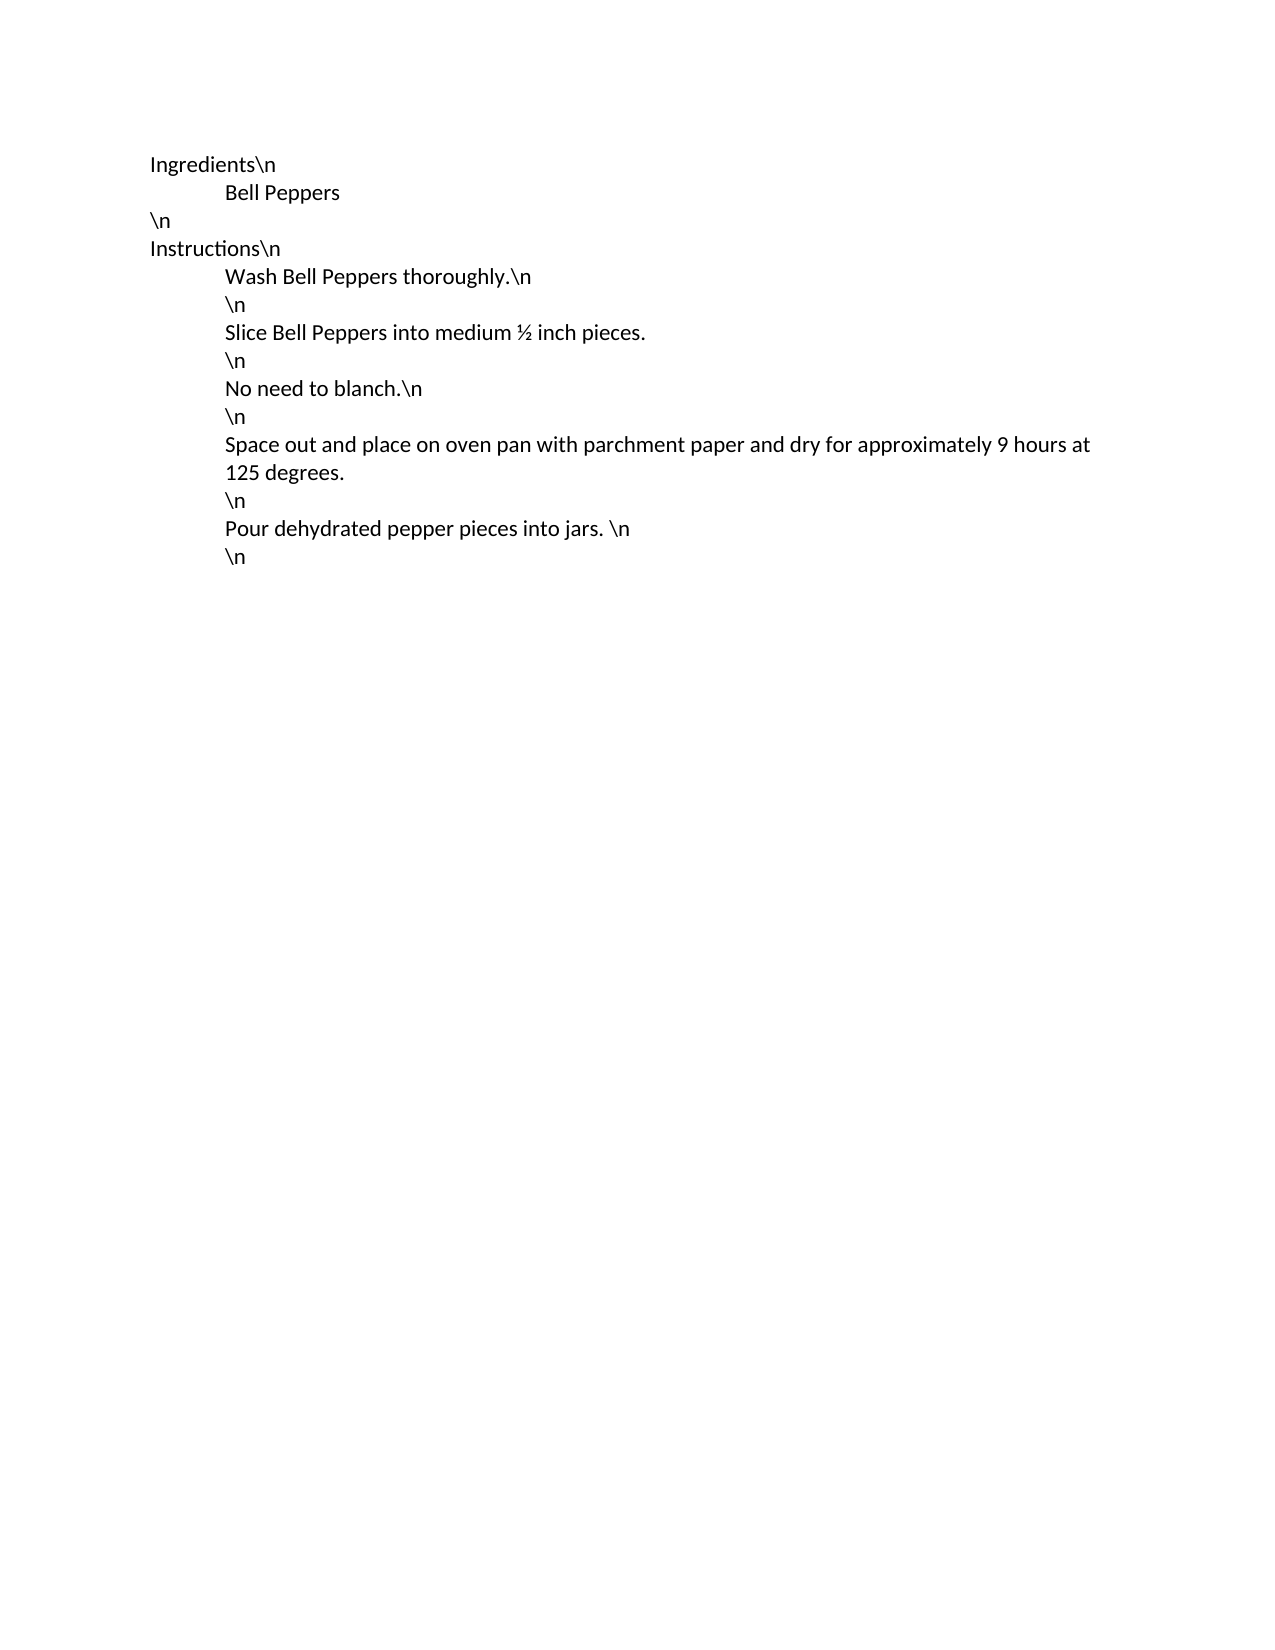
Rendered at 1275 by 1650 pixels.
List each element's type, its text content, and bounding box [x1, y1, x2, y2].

text Instructions\n [150, 234, 1125, 262]
text Space out and place on oven pan with parchment paper and dry for approximately 9 hours at 125 degrees. [225, 430, 1125, 486]
text \n [225, 542, 1125, 570]
text \n [225, 486, 1125, 514]
text \n [225, 346, 1125, 374]
text Slice Bell Peppers into medium ½ inch pieces. [225, 318, 1125, 346]
text Ingredients\n [150, 150, 1125, 178]
text Pour dehydrated pepper pieces into jars. \n [225, 514, 1125, 542]
text Bell Peppers [150, 178, 1125, 206]
text \n [150, 290, 1125, 318]
text Wash Bell Peppers thoroughly.\n [150, 262, 1125, 290]
text \n [225, 402, 1125, 430]
text No need to blanch.\n [225, 374, 1125, 402]
text \n [150, 206, 1125, 234]
